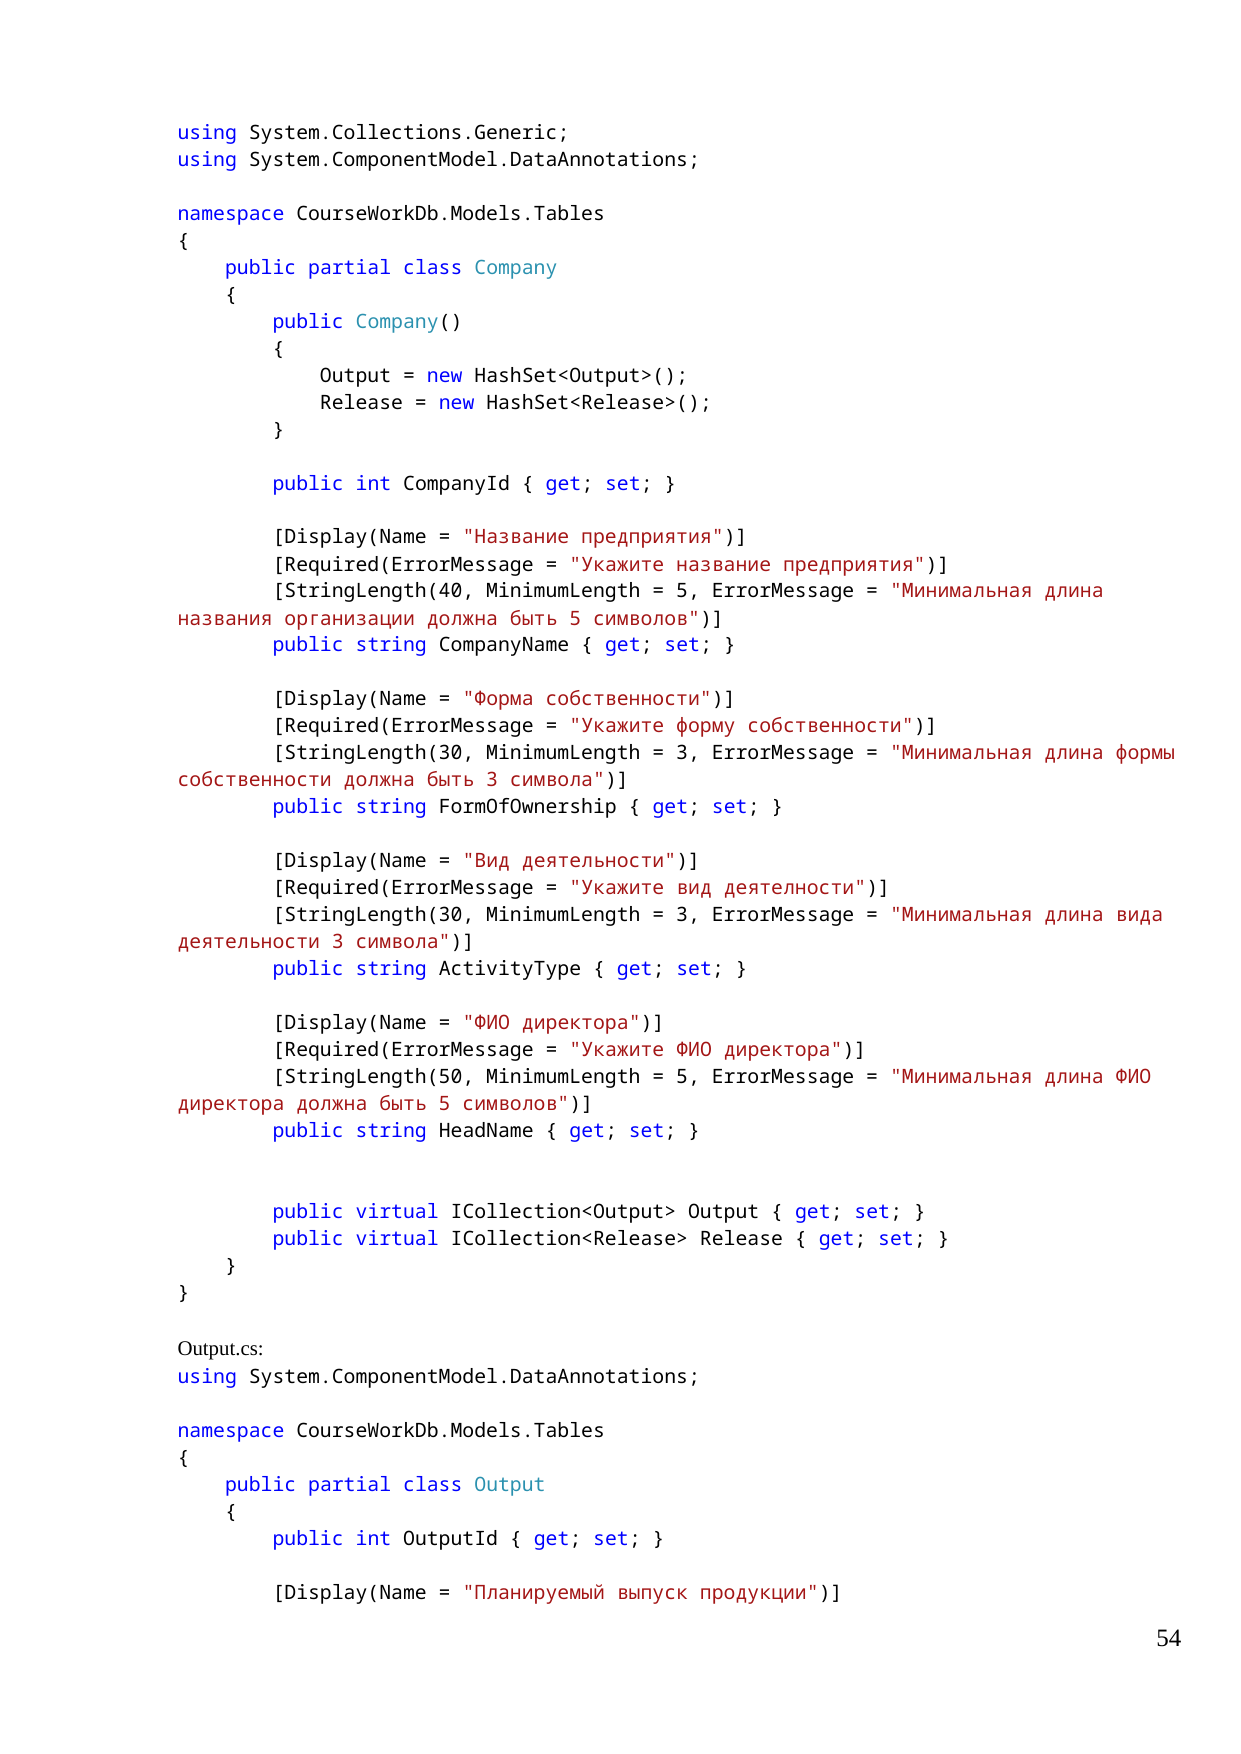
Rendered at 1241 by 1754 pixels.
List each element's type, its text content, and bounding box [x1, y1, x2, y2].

text Output = new HashSet<Output>(); [177, 361, 1181, 388]
text using System.Collections.Generic; [177, 118, 1181, 145]
text public int OutputId { get; set; } [177, 1524, 1181, 1552]
text namespace CourseWorkDb.Models.Tables [177, 1417, 1181, 1444]
text } [177, 1278, 1181, 1305]
text [Required(ErrorMessage = "Укажите форму собственности")] [177, 712, 1181, 739]
text public string ActivityType { get; set; } [177, 954, 1181, 981]
text { [177, 334, 1181, 361]
text { [177, 226, 1181, 253]
text Release = new HashSet<Release>(); [177, 388, 1181, 415]
text public int CompanyId { get; set; } [177, 469, 1181, 496]
text [StringLength(30, MinimumLength = 3, ErrorMessage = "Минимальная длина формы собственности должна быть 3 символа")] [177, 739, 1181, 793]
text using System.ComponentModel.DataAnnotations; [177, 145, 1181, 172]
text [StringLength(50, MinimumLength = 5, ErrorMessage = "Минимальная длина ФИО директора должна быть 5 символов")] [177, 1062, 1181, 1116]
text public partial class Output [177, 1471, 1181, 1498]
text [Required(ErrorMessage = "Укажите вид деятелности")] [177, 873, 1181, 901]
text [Required(ErrorMessage = "Укажите ФИО директора")] [177, 1035, 1181, 1062]
text [StringLength(40, MinimumLength = 5, ErrorMessage = "Минимальная длина названия организации должна быть 5 символов")] [177, 577, 1181, 631]
text [Display(Name = "ФИО директора")] [177, 1008, 1181, 1035]
text public Company() [177, 307, 1181, 334]
text { [177, 280, 1181, 307]
text public string HeadName { get; set; } [177, 1116, 1181, 1143]
text namespace CourseWorkDb.Models.Tables [177, 199, 1181, 226]
text } [177, 1251, 1181, 1278]
text { [177, 1444, 1181, 1471]
text public string CompanyName { get; set; } [177, 631, 1181, 658]
text [StringLength(30, MinimumLength = 3, ErrorMessage = "Минимальная длина вида деятельности 3 символа")] [177, 901, 1181, 954]
text [Display(Name = "Планируемый выпуск продукции")] [177, 1578, 1181, 1606]
text using System.ComponentModel.DataAnnotations; [177, 1363, 1181, 1390]
text public string FormOfOwnership { get; set; } [177, 793, 1181, 819]
text public virtual ICollection<Output> Output { get; set; } [177, 1197, 1181, 1224]
text public virtual ICollection<Release> Release { get; set; } [177, 1224, 1181, 1251]
text { [177, 1498, 1181, 1524]
text [Display(Name = "Вид деятельности")] [177, 847, 1181, 873]
text } [177, 415, 1181, 442]
text Output.cs: [177, 1336, 1167, 1360]
text [Display(Name = "Форма собственности")] [177, 685, 1181, 712]
text public partial class Company [177, 253, 1181, 280]
text [Required(ErrorMessage = "Укажите название предприятия")] [177, 550, 1181, 577]
text [Display(Name = "Название предприятия")] [177, 523, 1181, 550]
